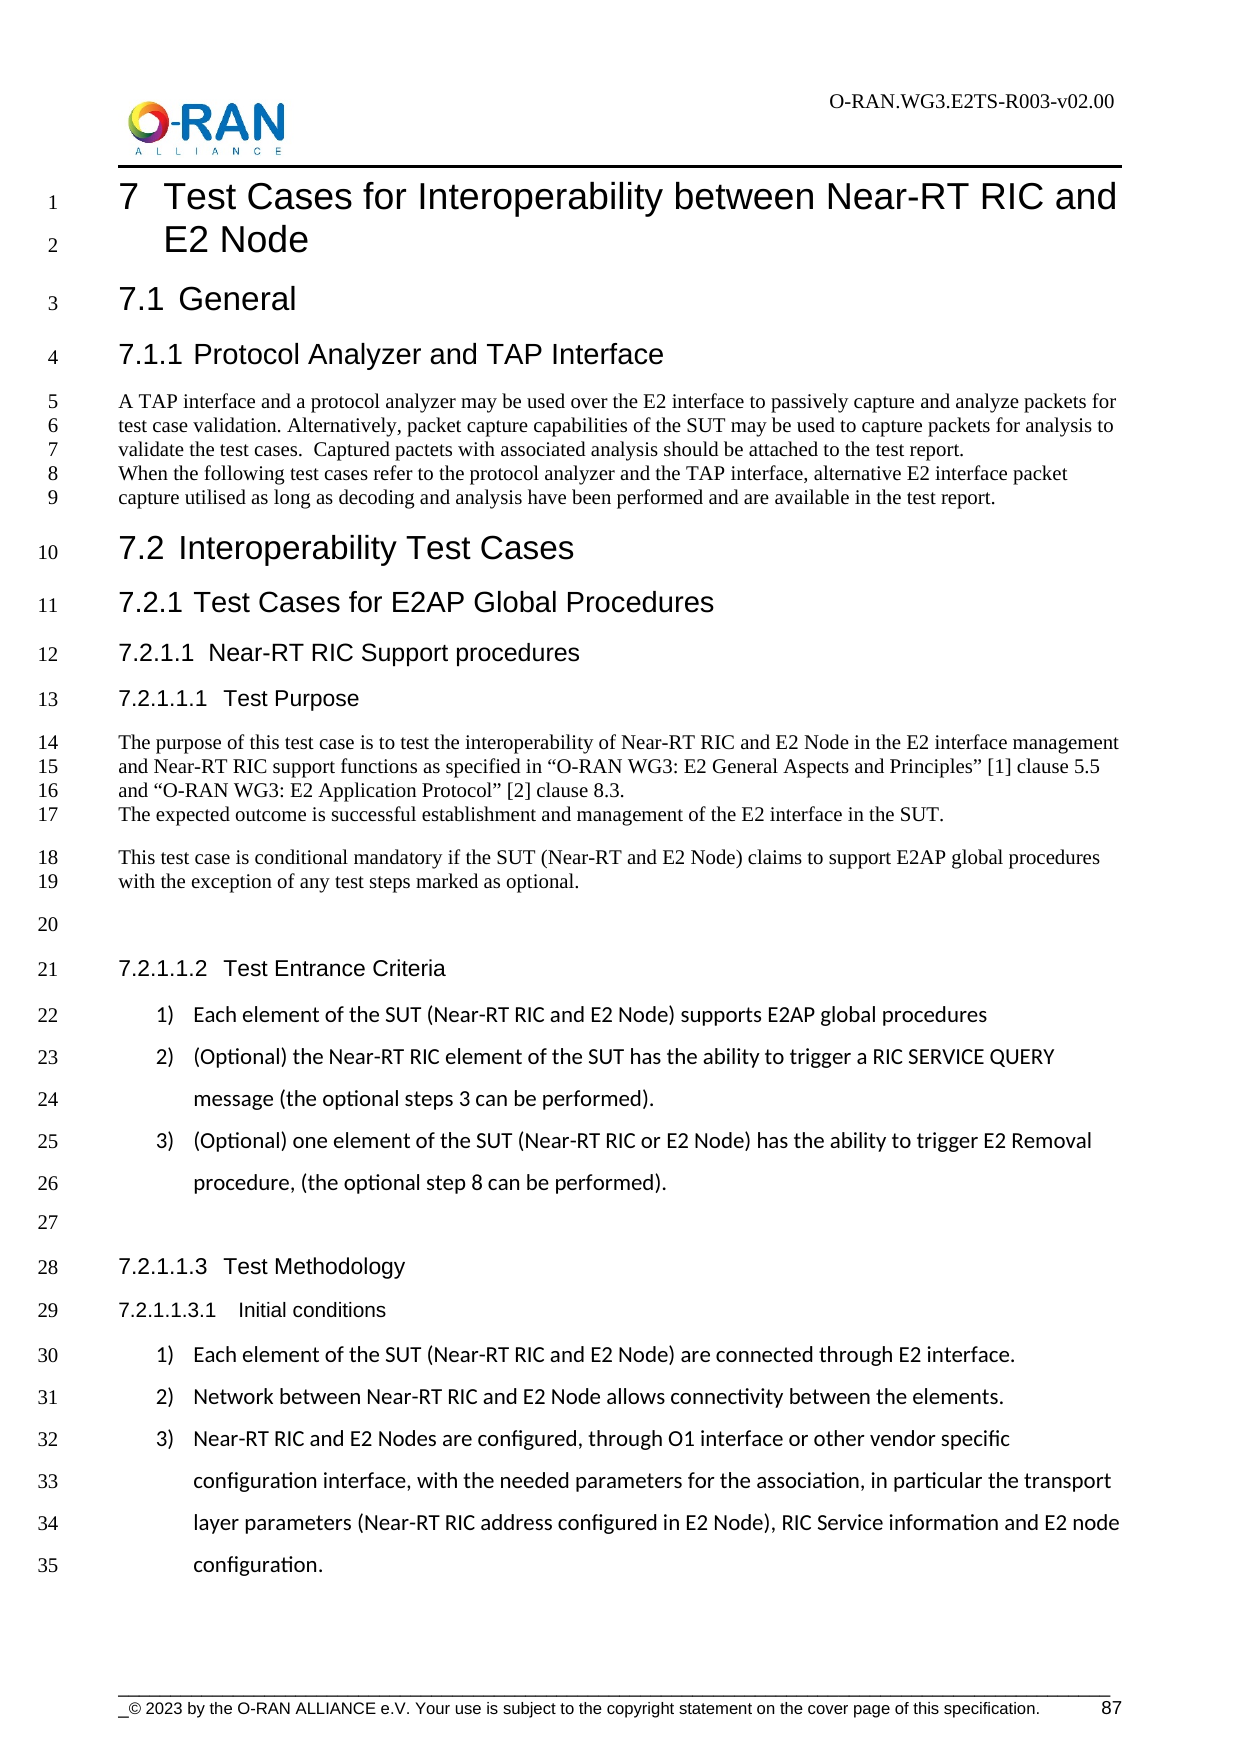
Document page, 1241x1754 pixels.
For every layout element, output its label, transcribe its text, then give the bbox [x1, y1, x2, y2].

subtitle Near-RT RIC Support procedures [118, 637, 1122, 666]
subtitle Test Entrance Criteria [118, 955, 1122, 981]
picture [118, 88, 298, 165]
list Network between Near-RT RIC and E2 Node allows connectivity between the elements. [156, 1382, 1122, 1410]
subtitle Test Purpose [118, 685, 1122, 711]
subtitle Test Cases for E2AP Global Procedures [118, 585, 1122, 619]
list Each element of the SUT (Near-RT RIC and E2 Node) are connected through E2 interface. [156, 1340, 1122, 1368]
list (Optional) the Near-RT RIC element of the SUT has the ability to trigger a RIC SERVICE QUERY message (the optional steps 3 can be performed). [156, 1042, 1122, 1112]
subtitle Interoperability Test Cases [118, 528, 1122, 566]
subtitle Test Cases for Interoperability between Near-RT RIC and E2 Node [118, 168, 1122, 261]
subtitle Test Methodology [118, 1253, 1122, 1279]
subtitle General [118, 279, 1122, 318]
list Near-RT RIC and E2 Nodes are configured, through O1 interface or other vendor specific configuration interface, with the needed parameters for the association, in particular the transport layer parameters (Near-RT RIC address configured in E2 Node), RIC Service information and E2 node configuration. [156, 1424, 1122, 1578]
text A TAP interface and a protocol analyzer may be used over the E2 interface to passively capture and analyze packets for test case validation. Alternatively, packet capture capabilities of the SUT may be used to capture packets for analysis to validate the test cases. Captured pactets with associated analysis should be attached to the test report. When the following test cases refer to the protocol analyzer and the TAP interface, alternative E2 interface packet capture utilised as long as decoding and analysis have been performed and are available in the test report. [118, 389, 1122, 509]
subtitle Initial conditions [118, 1298, 1122, 1322]
list (Optional) one element of the SUT (Near-RT RIC or E2 Node) has the ability to trigger E2 Removal procedure, (the optional step 8 can be performed). [156, 1126, 1122, 1196]
subtitle Protocol Analyzer and TAP Interface [118, 337, 1122, 370]
list Each element of the SUT (Near-RT RIC and E2 Node) supports E2AP global procedures [156, 1000, 1122, 1028]
text The purpose of this test case is to test the interoperability of Near-RT RIC and E2 Node in the E2 interface management and Near-RT RIC support functions as specified in “O-RAN WG3: E2 General Aspects and Principles” [1] clause 5.5 and “O-RAN WG3: E2 Application Protocol” [2] clause 8.3. The expected outcome is successful establishment and management of the E2 interface in the SUT. [118, 730, 1122, 826]
text This test case is conditional mandatory if the SUT (Near-RT and E2 Node) claims to support E2AP global procedures with the exception of any test steps marked as optional. [118, 845, 1122, 893]
